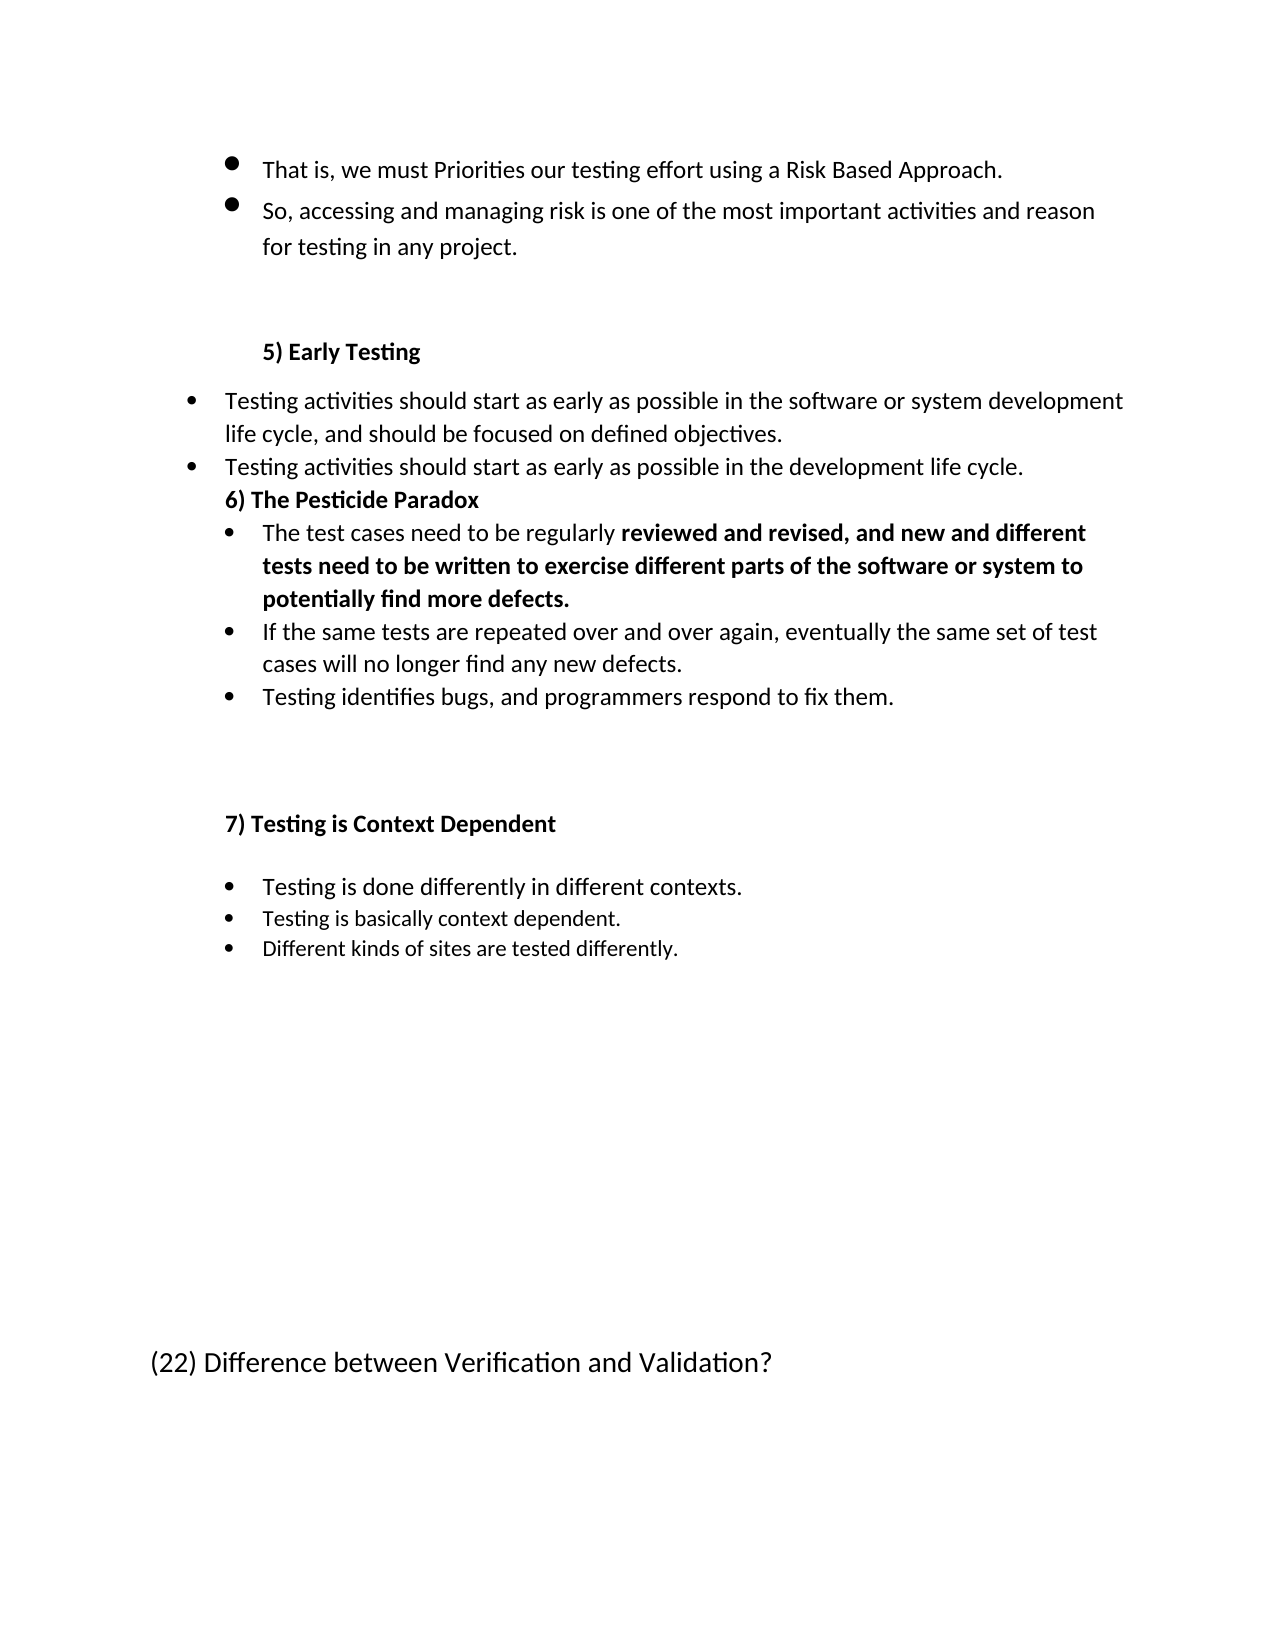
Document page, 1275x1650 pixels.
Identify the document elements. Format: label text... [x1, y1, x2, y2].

list 7) Testing is Context Dependent [225, 808, 1125, 839]
text (22) Difference between Verification and Validation? [150, 1344, 1125, 1379]
list Testing identifies bugs, and programmers respond to fix them. [225, 682, 1125, 712]
list Testing activities should start as early as possible in the software or system development life cycle, and should be focused on defined objectives. [187, 385, 1125, 449]
text 5) Early Testing [262, 336, 1125, 366]
list Testing is basically context dependent. [225, 904, 1125, 932]
list If the same tests are repeated over and over again, eventually the same set of test cases will no longer find any new defects. [225, 616, 1125, 679]
list 6) The Pesticide Paradox [225, 484, 1125, 514]
list That is, we must Priorities our testing effort using a Risk Based Approach. [225, 150, 1125, 188]
list Testing activities should start as early as possible in the development life cycle. [187, 451, 1125, 482]
list Different kinds of sites are tested differently. [225, 934, 1125, 962]
list The test cases need to be regularly reviewed and revised, and new and different tests need to be written to exercise different parts of the software or system to potentially find more defects. [225, 517, 1125, 613]
list Testing is done differently in different contexts. [225, 871, 1125, 902]
list So, accessing and managing risk is one of the most important activities and reason for testing in any project. [225, 191, 1125, 262]
